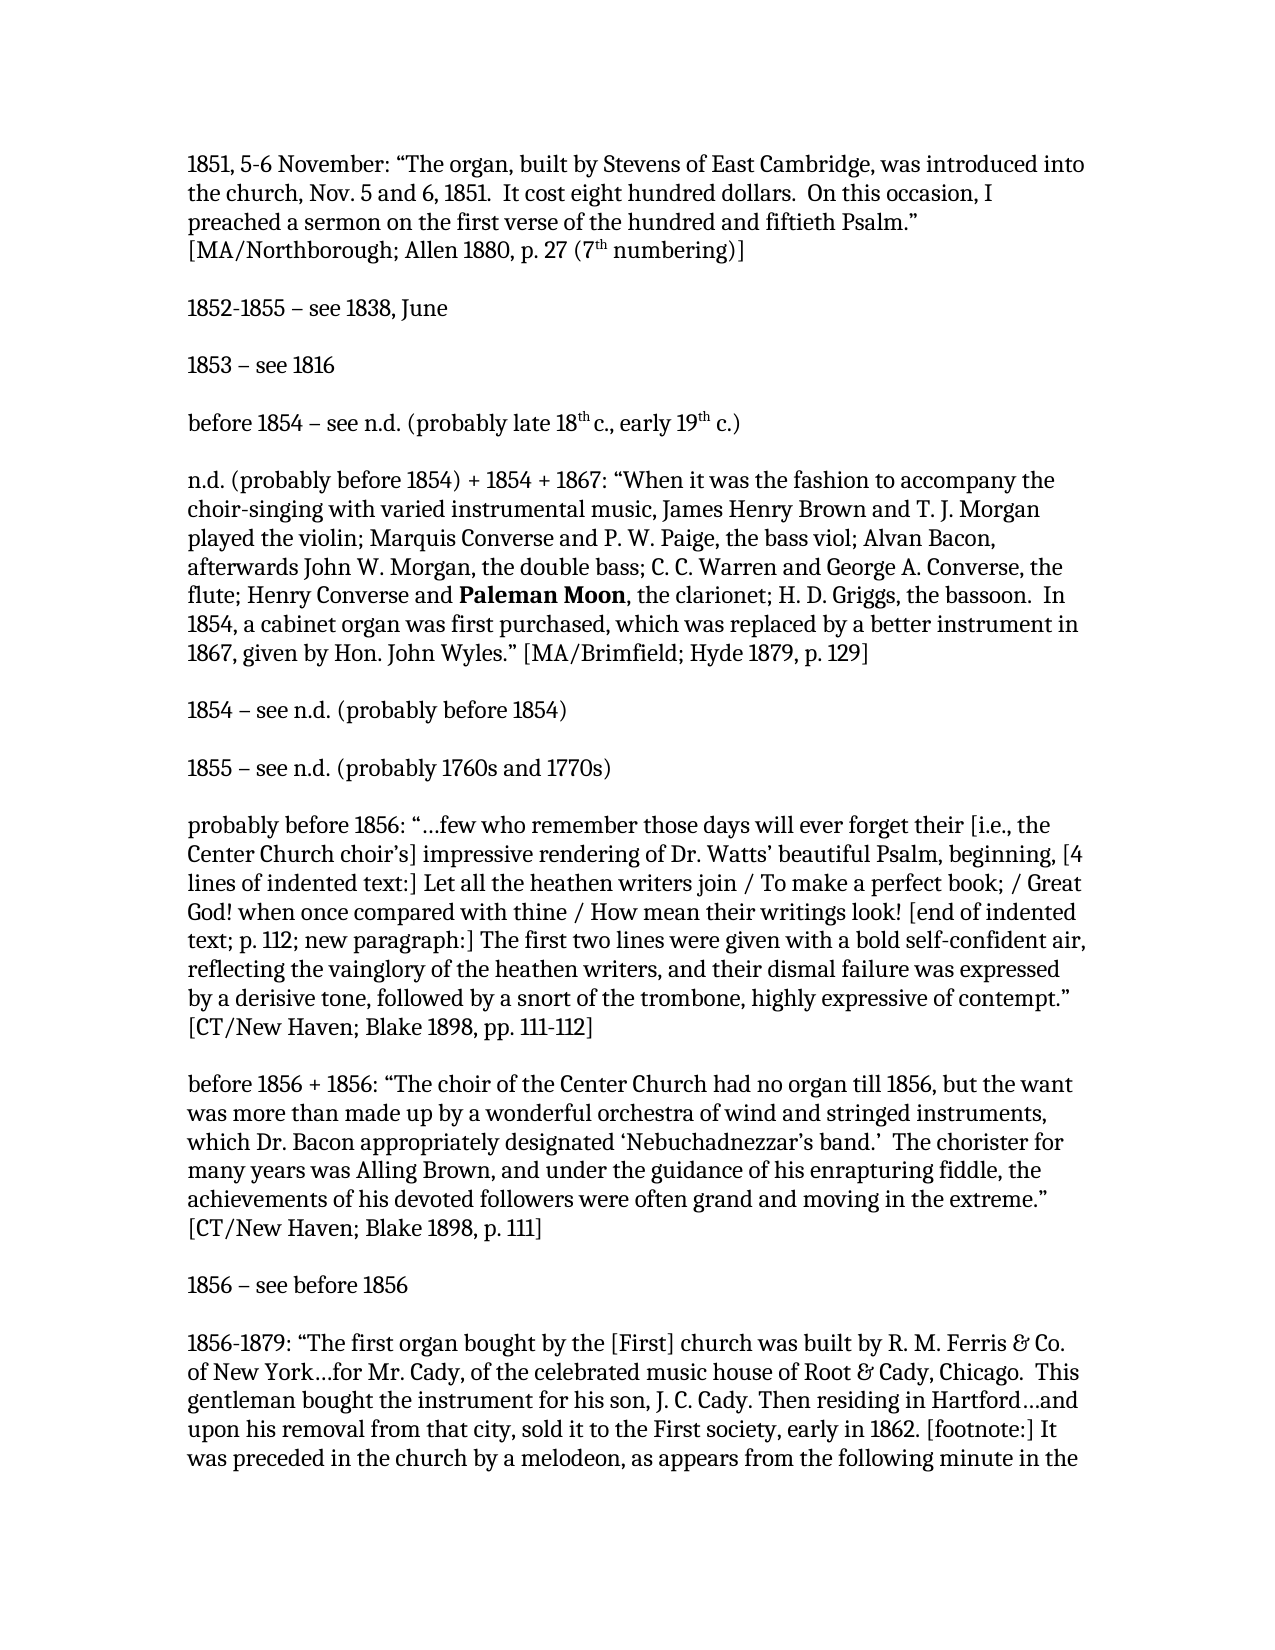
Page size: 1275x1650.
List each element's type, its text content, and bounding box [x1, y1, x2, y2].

text n.d. (probably before 1854) + 1854 + 1867: “When it was the fashion to accompany the choir-singing with varied instrumental music, James Henry Brown and T. J. Morgan played the violin; Marquis Converse and P. W. Paige, the bass viol; Alvan Bacon, afterwards John W. Morgan, the double bass; C. C. Warren and George A. Converse, the flute; Henry Converse and Paleman Moon, the clarionet; H. D. Griggs, the bassoon. In 1854, a cabinet organ was first purchased, which was replaced by a better instrument in 1867, given by Hon. John Wyles.” [MA/Brimfield; Hyde 1879, p. 129] [187, 466, 1087, 667]
text 1856 – see before 1856 [187, 1271, 1087, 1300]
text 1851, 5-6 November: “The organ, built by Stevens of East Cambridge, was introduced into the church, Nov. 5 and 6, 1851. It cost eight hundred dollars. On this occasion, I preached a sermon on the first verse of the hundred and fiftieth Psalm.” [MA/Northborough; Allen 1880, p. 27 (7th numbering)] [187, 150, 1087, 265]
text 1854 – see n.d. (probably before 1854) [187, 696, 1087, 725]
text probably before 1856: “…few who remember those days will ever forget their [i.e., the Center Church choir’s] impressive rendering of Dr. Watts’ beautiful Psalm, beginning, [4 lines of indented text:] Let all the heathen writers join / To make a perfect book; / Great God! when once compared with thine / How mean their writings look! [end of indented text; p. 112; new paragraph:] The first two lines were given with a bold self-confident air, reflecting the vainglory of the heathen writers, and their dismal failure was expressed by a derisive tone, followed by a snort of the trombone, highly expressive of contempt.” [CT/New Haven; Blake 1898, pp. 111-112] [187, 811, 1087, 1041]
text 1855 – see n.d. (probably 1760s and 1770s) [187, 754, 1087, 782]
text before 1856 + 1856: “The choir of the Center Church had no organ till 1856, but the want was more than made up by a wonderful orchestra of wind and stringed instruments, which Dr. Bacon appropriately designated ‘Nebuchadnezzar’s band.’ The chorister for many years was Alling Brown, and under the guidance of his enrapturing fiddle, the achievements of his devoted followers were often grand and moving in the extreme.” [CT/New Haven; Blake 1898, p. 111] [187, 1070, 1087, 1242]
text 1853 – see 1816 [187, 351, 1087, 380]
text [187, 1329, 1087, 1472]
text before 1854 – see n.d. (probably late 18th c., early 19th c.) [187, 409, 1087, 437]
text 1852-1855 – see 1838, June [187, 294, 1087, 322]
